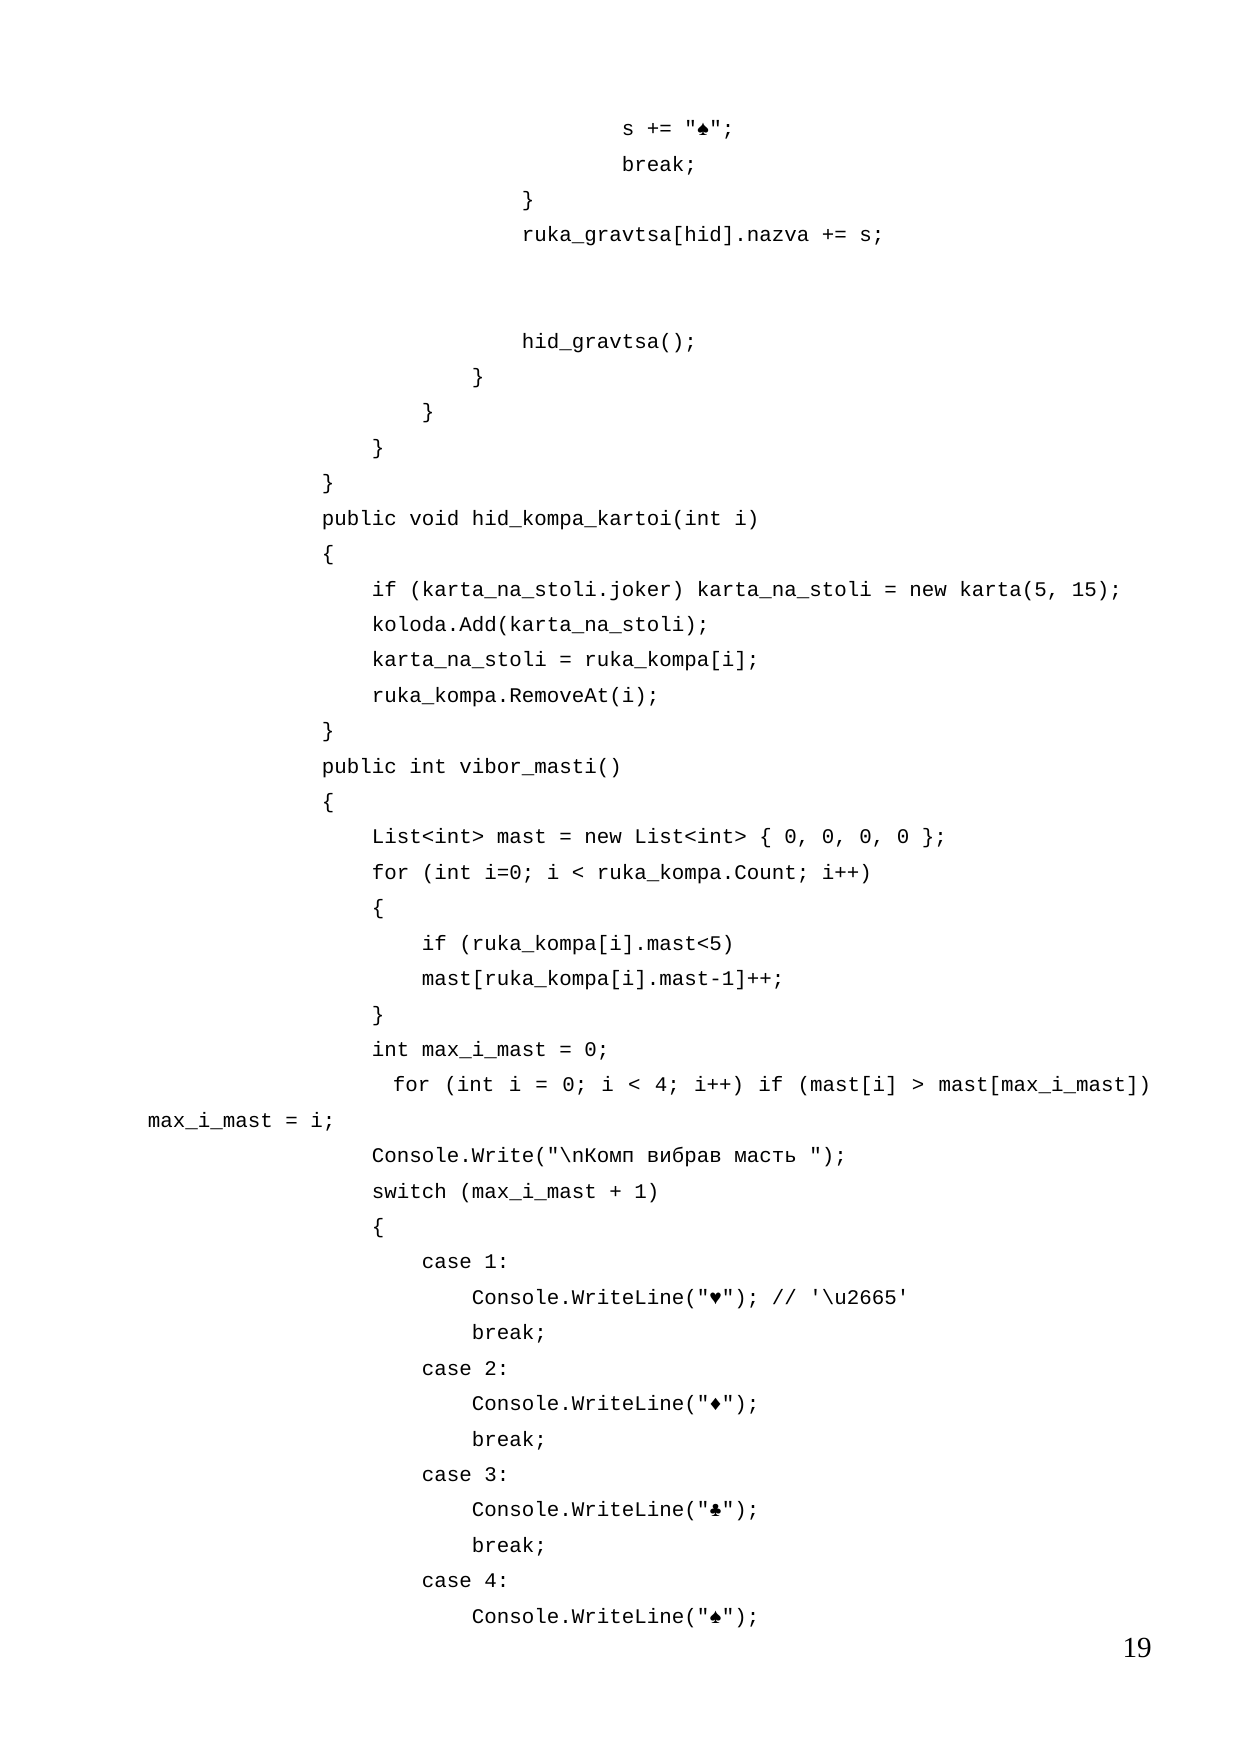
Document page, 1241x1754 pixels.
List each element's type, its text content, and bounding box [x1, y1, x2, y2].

text { [148, 1216, 1152, 1240]
text Console.WriteLine("♣"); [148, 1499, 1152, 1523]
text case 2: [148, 1358, 1152, 1381]
text } [148, 1003, 1152, 1027]
text break; [148, 1428, 1152, 1452]
text List<int> mast = new List<int> { 0, 0, 0, 0 }; [148, 826, 1152, 850]
text mast[ruka_kompa[i].mast-1]++; [148, 968, 1152, 992]
text karta_na_stoli = ruka_kompa[i]; [148, 649, 1152, 673]
text switch (max_i_mast + 1) [148, 1181, 1152, 1204]
text Console.WriteLine("♠"); [148, 1606, 1152, 1629]
text case 1: [148, 1251, 1152, 1275]
text ruka_kompa.RemoveAt(i); [148, 685, 1152, 708]
text } [148, 472, 1152, 496]
text break; [148, 153, 1152, 177]
text ruka_gravtsa[hid].nazva += s; [148, 224, 1152, 248]
text int max_i_mast = 0; [148, 1039, 1152, 1063]
text for (int i = 0; i < 4; i++) if (mast[i] > mast[max_i_mast]) max_i_mast = i; [148, 1074, 1152, 1133]
text break; [148, 1535, 1152, 1558]
text } [148, 437, 1152, 461]
text } [148, 189, 1152, 213]
text Console.WriteLine("♦"); [148, 1393, 1152, 1417]
text Console.Write("\nКомп вибрав масть "); [148, 1145, 1152, 1169]
text for (int i=0; i < ruka_kompa.Count; i++) [148, 862, 1152, 886]
text case 3: [148, 1464, 1152, 1488]
text public void hid_kompa_kartoi(int i) [148, 508, 1152, 531]
text } [148, 401, 1152, 425]
text if (ruka_kompa[i].mast<5) [148, 933, 1152, 956]
text if (karta_na_stoli.joker) karta_na_stoli = new karta(5, 15); [148, 578, 1152, 602]
text { [148, 543, 1152, 567]
text Console.WriteLine("♥"); // '\u2665' [148, 1287, 1152, 1311]
text s += "♠"; [148, 118, 1152, 142]
text koloda.Add(karta_na_stoli); [148, 614, 1152, 638]
text case 4: [148, 1570, 1152, 1594]
text } [148, 720, 1152, 744]
text public int vibor_masti() [148, 756, 1152, 779]
text } [148, 366, 1152, 390]
text { [148, 897, 1152, 921]
text break; [148, 1322, 1152, 1346]
text { [148, 791, 1152, 815]
text hid_gravtsa(); [148, 331, 1152, 354]
